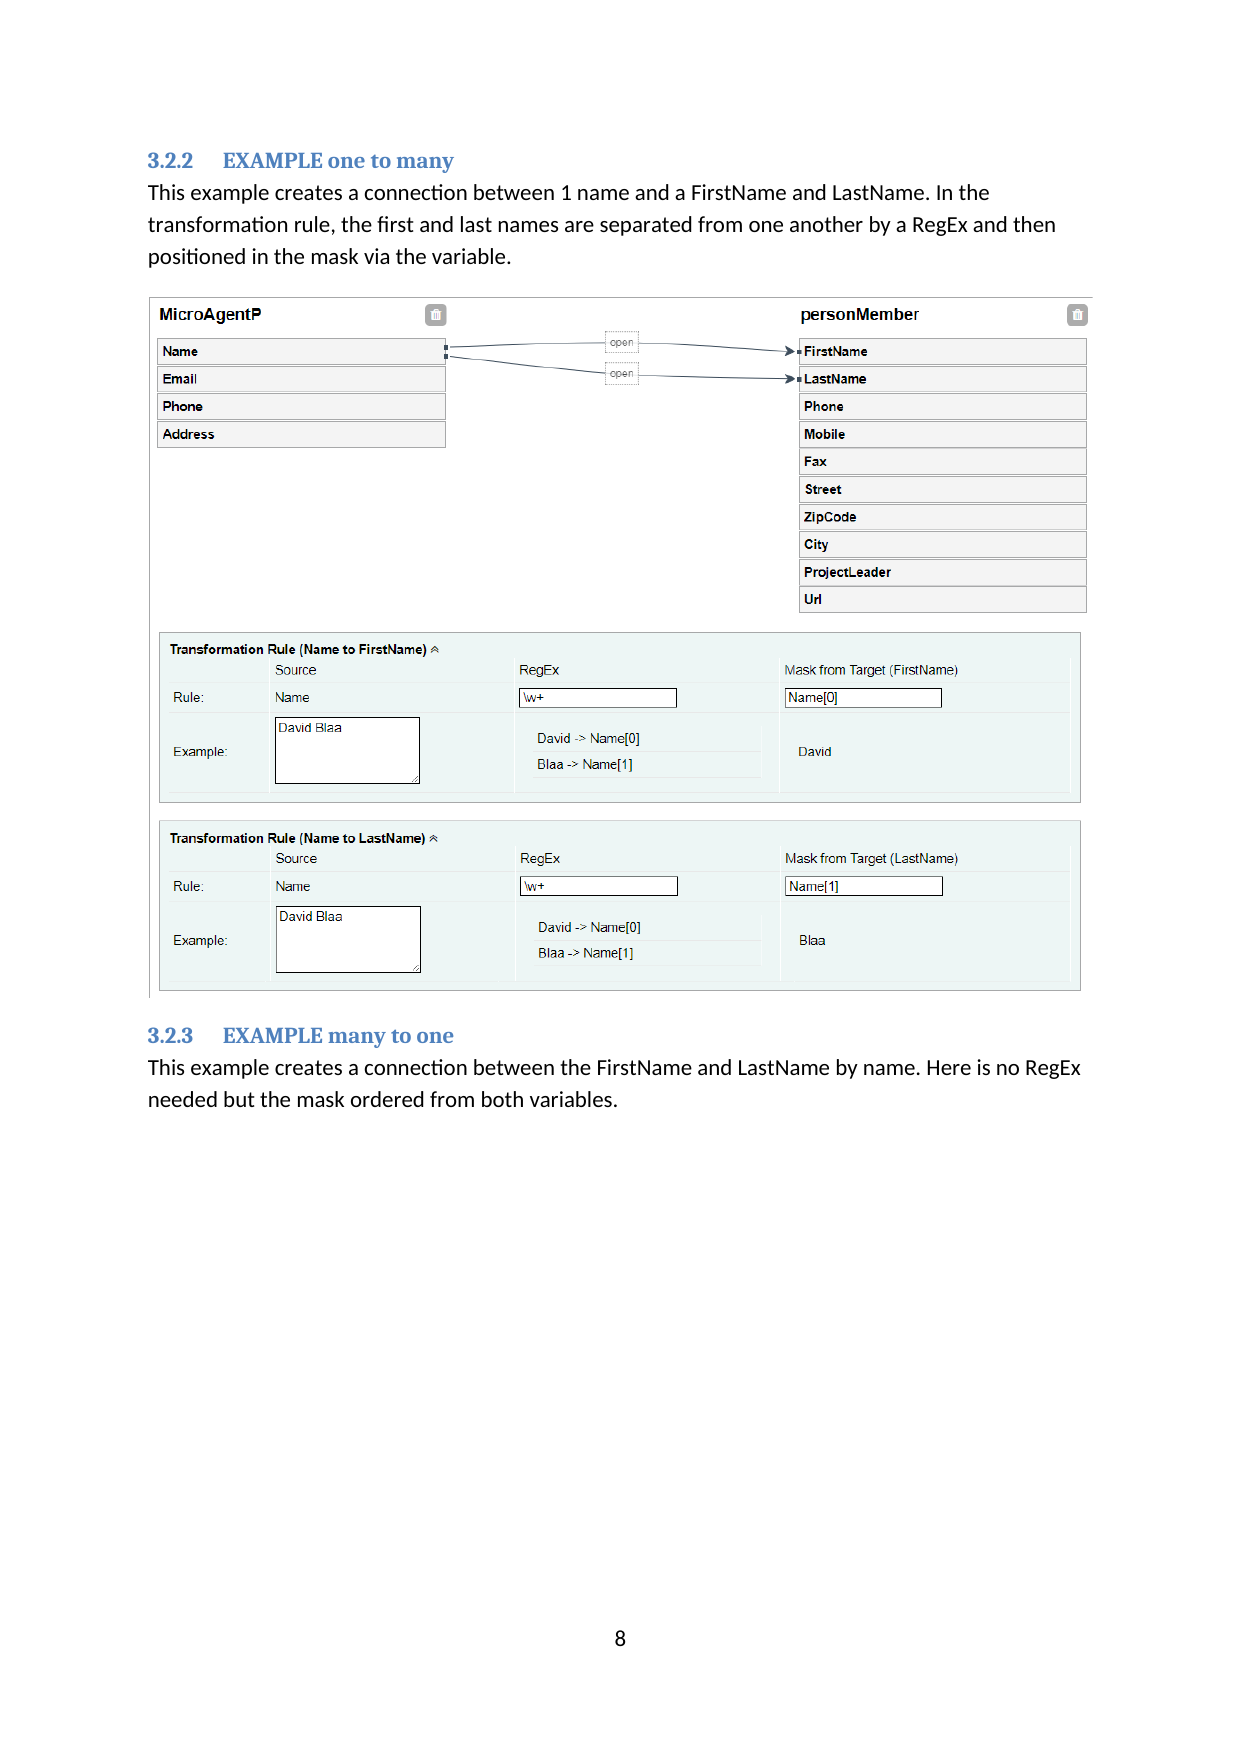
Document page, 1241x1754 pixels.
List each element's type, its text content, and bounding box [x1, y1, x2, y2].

subtitle EXAMPLE one to many [148, 148, 1093, 174]
subtitle EXAMPLE many to one [148, 1022, 1093, 1049]
text This example creates a connection between the FirstName and LastName by name. Here is no RegEx needed but the mask ordered from both variables. [148, 1053, 1093, 1113]
text This example creates a connection between 1 name and a FirstName and LastName. In the transformation rule, the first and last names are separated from one another by a RegEx and then positioned in the mask via the variable. [148, 178, 1093, 270]
picture [147, 295, 1093, 998]
